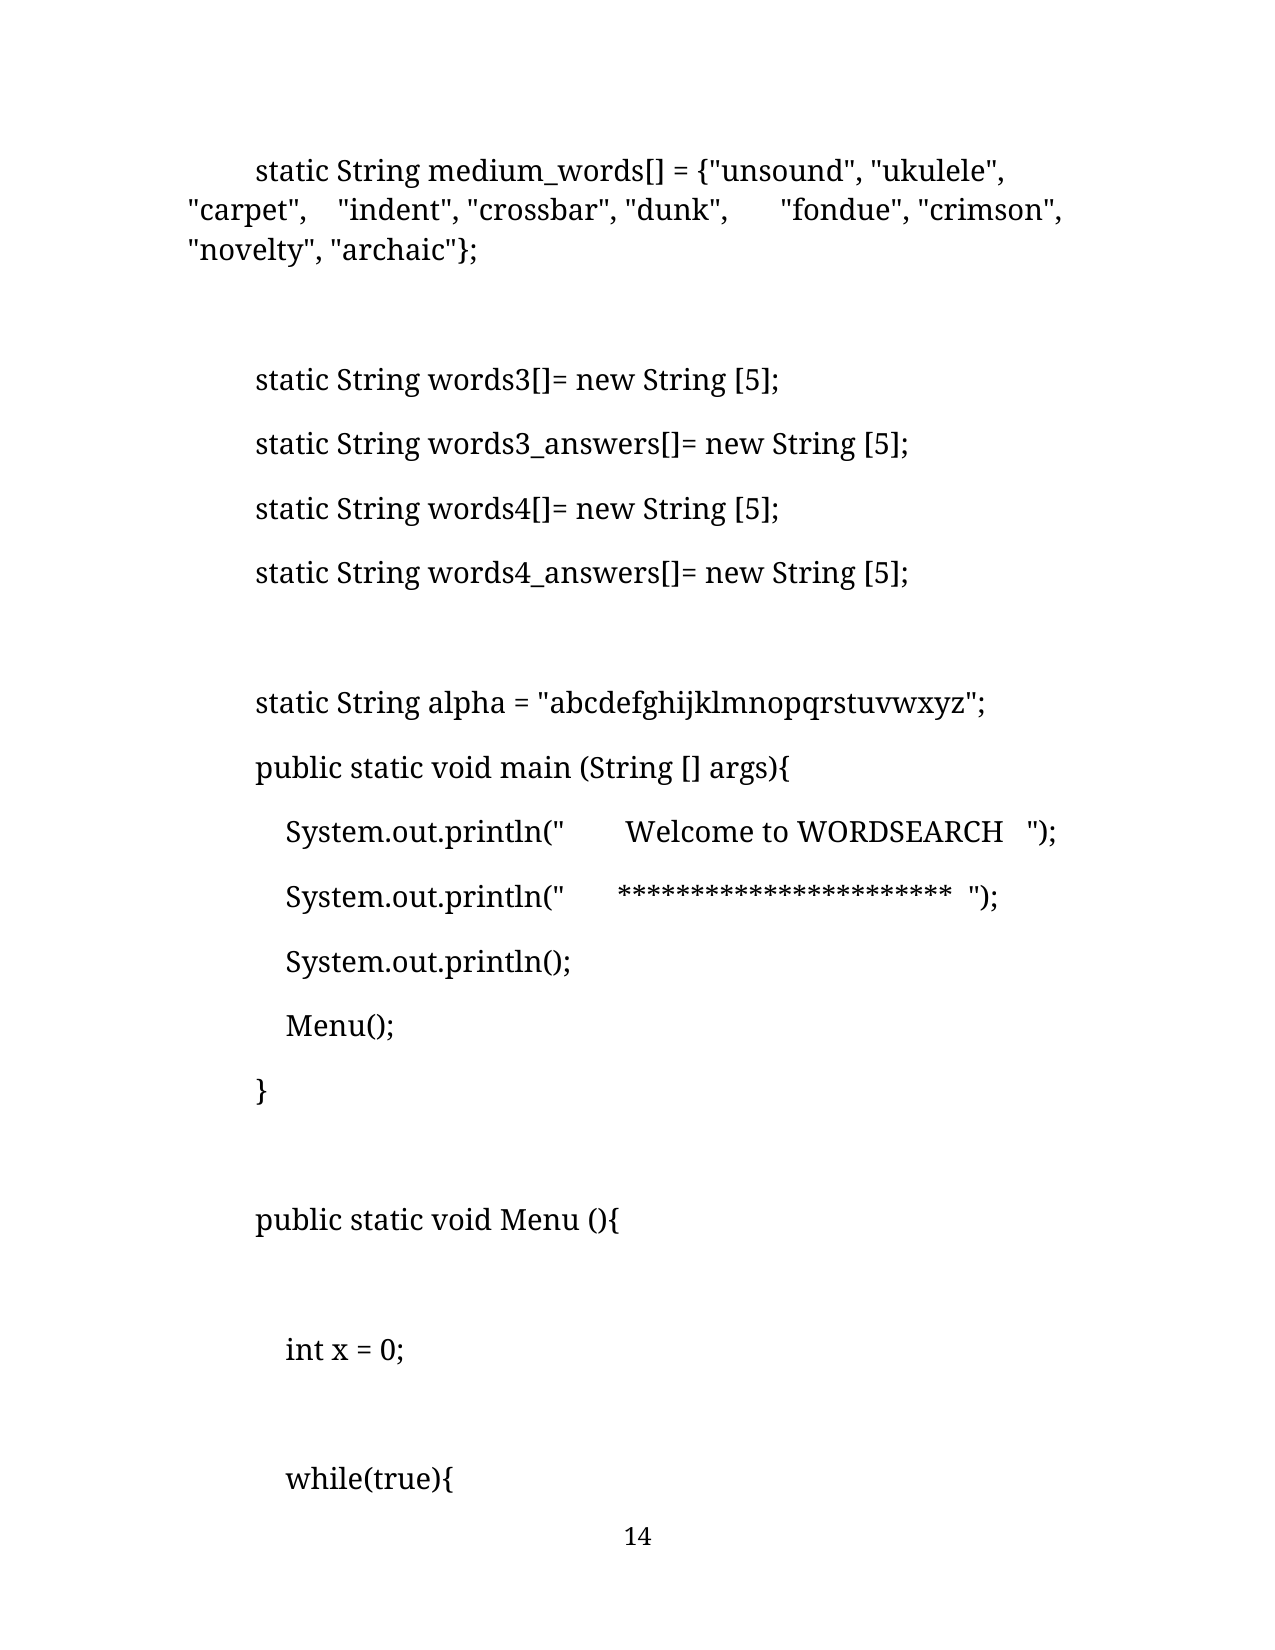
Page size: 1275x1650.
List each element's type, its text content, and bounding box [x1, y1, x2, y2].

text while(true){ [187, 1458, 1087, 1498]
text static String medium_words[] = {"unsound", "ukulele", "carpet", "indent", "crossbar", "dunk", "fondue", "crimson", "novelty", "archaic"}; [187, 150, 1087, 269]
text static String words3[]= new String [5]; [187, 359, 1087, 398]
text int x = 0; [187, 1329, 1087, 1369]
text } [187, 1070, 1087, 1110]
text System.out.println(" Welcome to WORDSEARCH "); [187, 812, 1087, 851]
text System.out.println(" *********************** "); [187, 876, 1087, 916]
text static String words4_answers[]= new String [5]; [187, 553, 1087, 592]
text public static void Menu (){ [187, 1200, 1087, 1239]
text Menu(); [187, 1006, 1087, 1045]
text static String words3_answers[]= new String [5]; [187, 423, 1087, 463]
text System.out.println(); [187, 941, 1087, 981]
text static String words4[]= new String [5]; [187, 488, 1087, 528]
text public static void main (String [] args){ [187, 747, 1087, 787]
text static String alpha = "abcdefghijklmnopqrstuvwxyz"; [187, 682, 1087, 722]
